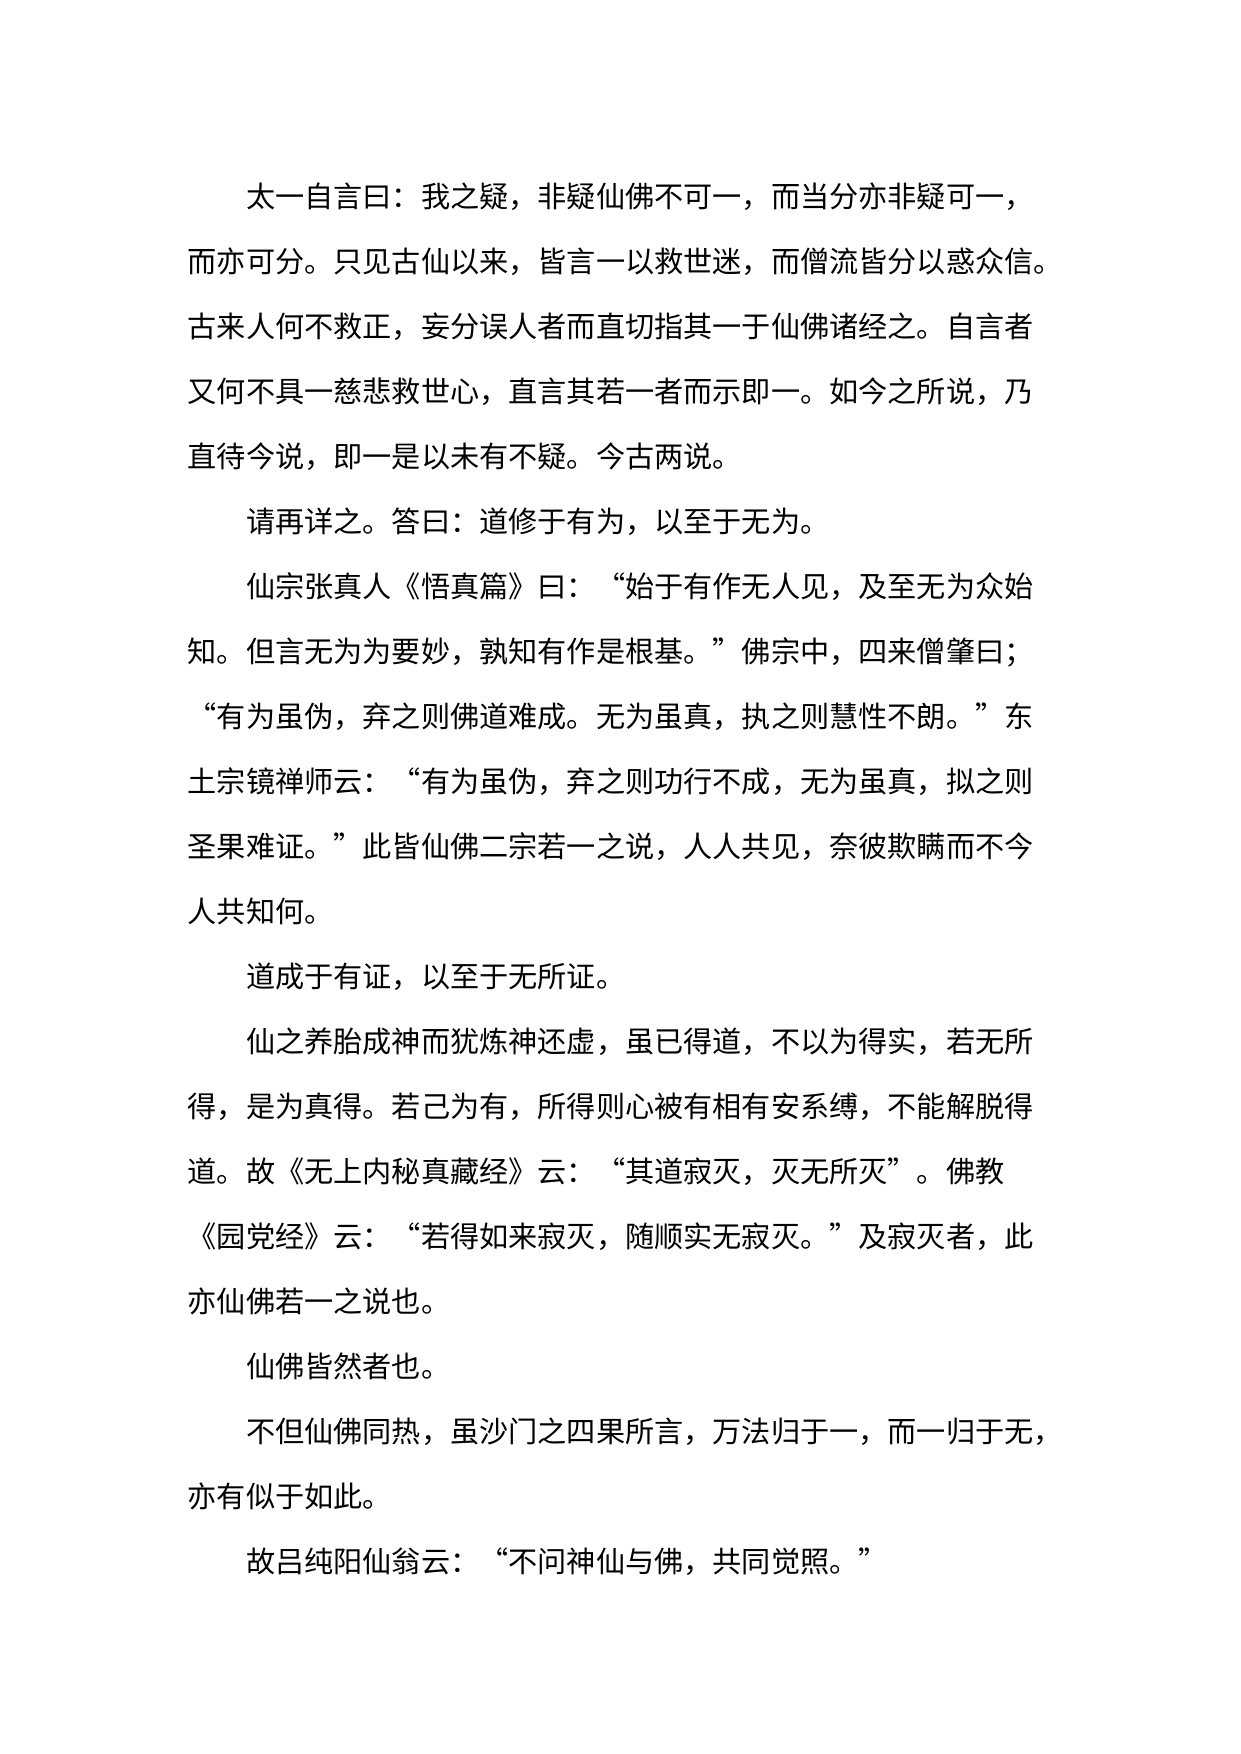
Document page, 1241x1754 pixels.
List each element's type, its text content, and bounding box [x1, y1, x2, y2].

text 仙佛皆然者也。 [187, 1332, 1053, 1397]
text 请再详之。答曰：道修于有为，以至于无为。 [187, 487, 1053, 552]
text 故吕纯阳仙翁云：“不问神仙与佛，共同觉照。” [187, 1527, 1053, 1592]
text 道成于有证，以至于无所证。 [187, 942, 1053, 1007]
text 不但仙佛同热，虽沙门之四果所言，万法归于一，而一归于无，亦有似于如此。 [187, 1397, 1053, 1527]
text 仙宗张真人《悟真篇》曰：“始于有作无人见，及至无为众始知。但言无为为要妙，孰知有作是根基。”佛宗中，四来僧肇曰；“有为虽伪，弃之则佛道难成。无为虽真，执之则慧性不朗。”东土宗镜禅师云：“有为虽伪，弃之则功行不成，无为虽真，拟之则圣果难证。”此皆仙佛二宗若一之说，人人共见，奈彼欺瞒而不今人共知何。 [187, 552, 1053, 942]
text 太一自言曰：我之疑，非疑仙佛不可一，而当分亦非疑可一，而亦可分。只见古仙以来，皆言一以救世迷，而僧流皆分以惑众信。古来人何不救正，妄分误人者而直切指其一于仙佛诸经之。自言者又何不具一慈悲救世心，直言其若一者而示即一。如今之所说，乃直待今说，即一是以未有不疑。今古两说。 [187, 162, 1053, 487]
text 仙之养胎成神而犹炼神还虚，虽已得道，不以为得实，若无所得，是为真得。若己为有，所得则心被有相有安系缚，不能解脱得道。故《无上内秘真藏经》云：“其道寂灭，灭无所灭”。佛教《园党经》云：“若得如来寂灭，随顺实无寂灭。”及寂灭者，此亦仙佛若一之说也。 [187, 1007, 1053, 1332]
